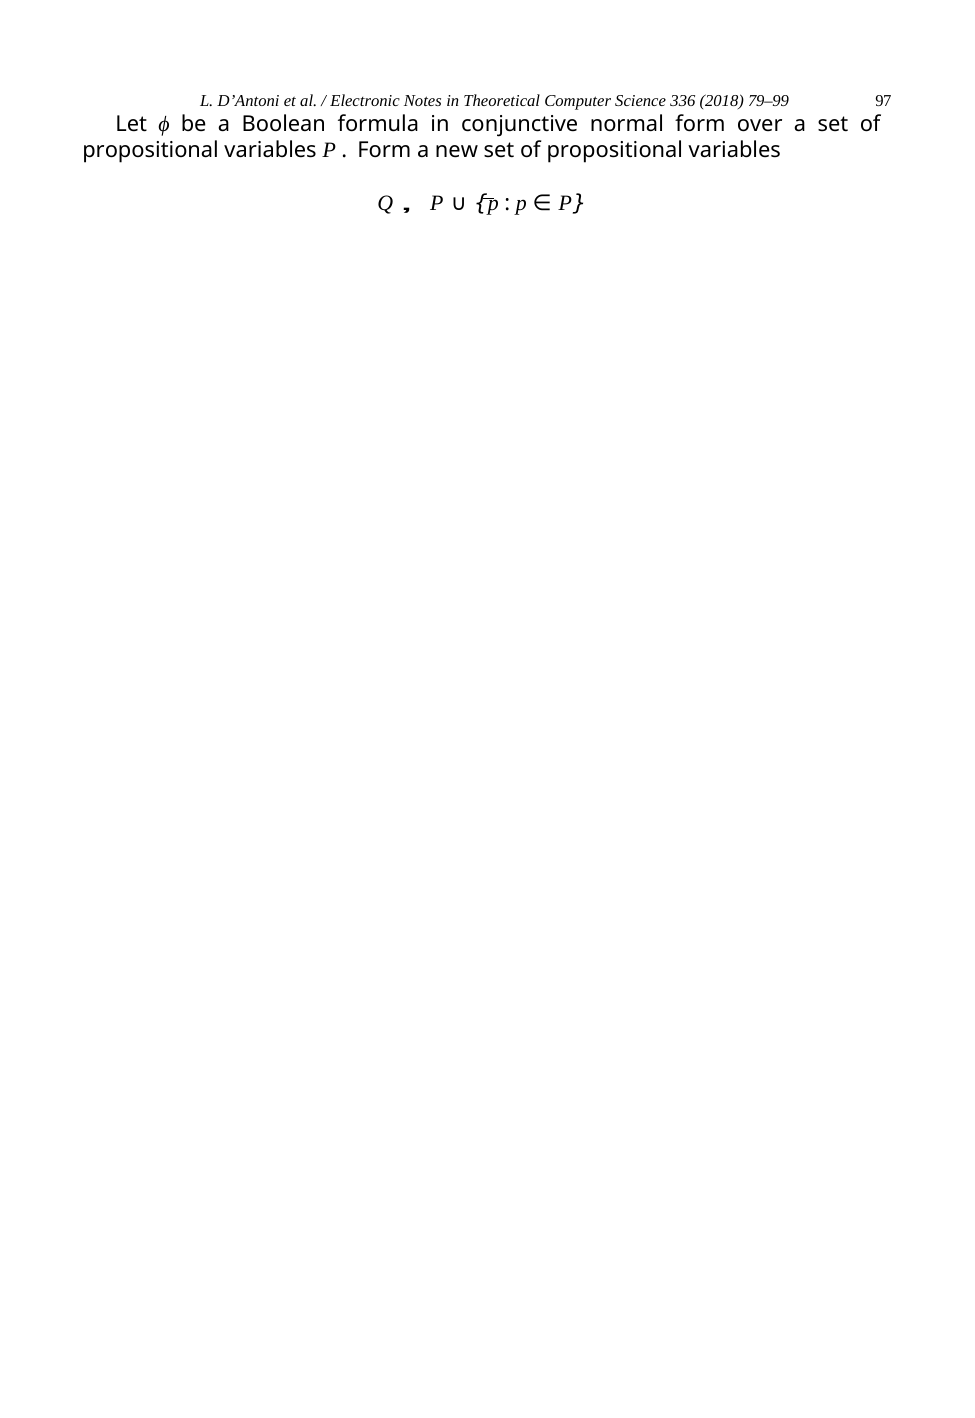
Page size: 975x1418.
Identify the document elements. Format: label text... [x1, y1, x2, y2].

text Q , P ∪ {p : p ∈ P} [71, 187, 892, 217]
text Let ϕ be a Boolean formula in conjunctive normal form over a set of propositional variables P . Form a new set of propositional variables [82, 110, 881, 164]
